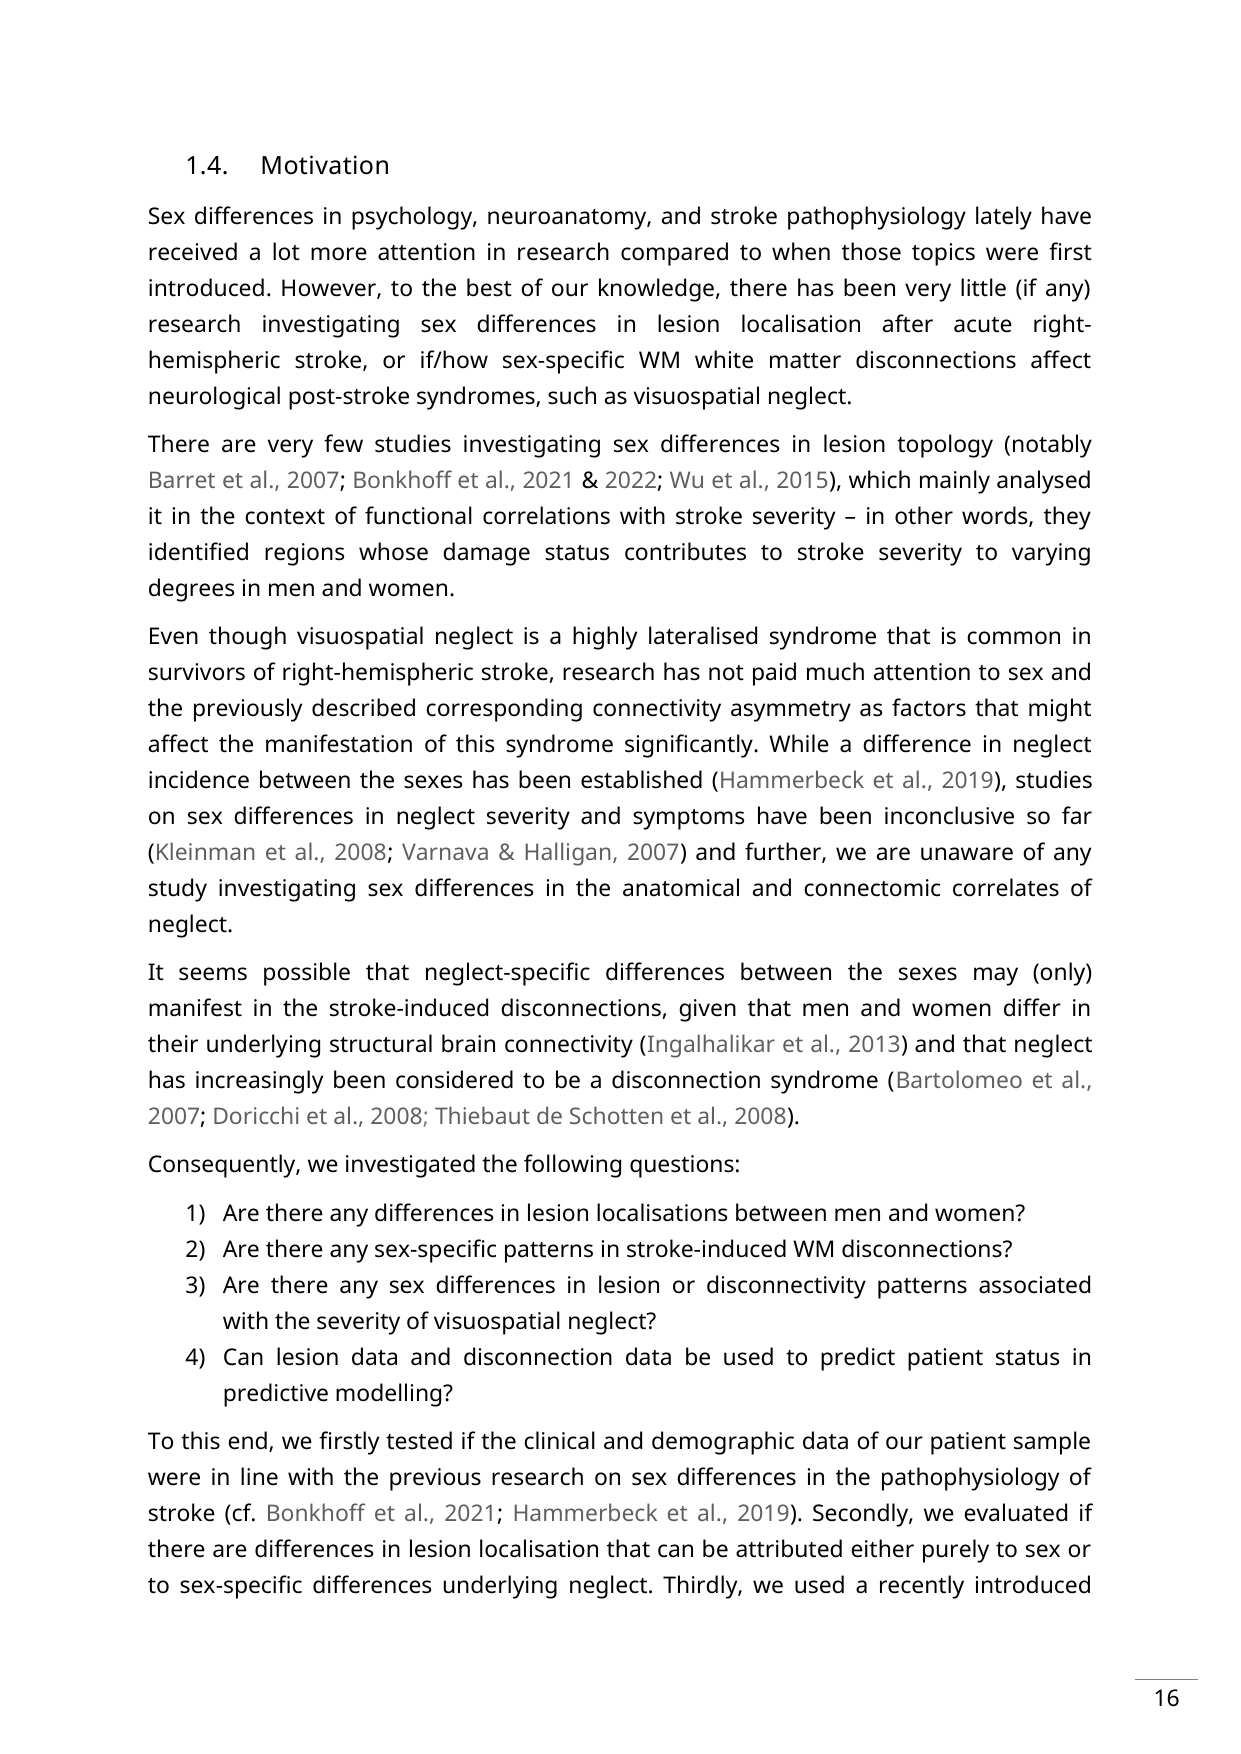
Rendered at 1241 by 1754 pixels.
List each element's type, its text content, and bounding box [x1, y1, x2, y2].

list Can lesion data and disconnection data be used to predict patient status in predictive modelling? [185, 1341, 1093, 1408]
list Are there any sex-specific patterns in stroke-induced WM disconnections? [185, 1233, 1093, 1264]
text It seems possible that neglect-specific differences between the sexes may (only) manifest in the stroke-induced disconnections, given that men and women differ in their underlying structural brain connectivity (Ingalhalikar et al., 2013) and that neglect has increasingly been considered to be a disconnection syndrome (Bartolomeo et al., 2007; Doricchi et al., 2008; Thiebaut de Schotten et al., 2008). [148, 956, 1093, 1131]
text Consequently, we investigated the following questions: [148, 1148, 1093, 1180]
subtitle Motivation [185, 148, 1093, 182]
text There are very few studies investigating sex differences in lesion topology (notably Barret et al., 2007; Bonkhoff et al., 2021 & 2022; Wu et al., 2015), which mainly analysed it in the context of functional correlations with stroke severity – in other words, they identified regions whose damage status contributes to stroke severity to varying degrees in men and women. [148, 428, 1093, 603]
list Are there any sex differences in lesion or disconnectivity patterns associated with the severity of visuospatial neglect? [185, 1269, 1093, 1336]
text Sex differences in psychology, neuroanatomy, and stroke pathophysiology lately have received a lot more attention in research compared to when those topics were first introduced. However, to the best of our knowledge, there has been very little (if any) research investigating sex differences in lesion localisation after acute right-hemispheric stroke, or if/how sex-specific WM white matter disconnections affect neurological post-stroke syndromes, such as visuospatial neglect. [148, 200, 1093, 411]
list Are there any differences in lesion localisations between men and women? [185, 1197, 1093, 1228]
text Even though visuospatial neglect is a highly lateralised syndrome that is common in survivors of right-hemispheric stroke, research has not paid much attention to sex and the previously described corresponding connectivity asymmetry as factors that might affect the manifestation of this syndrome significantly. While a difference in neglect incidence between the sexes has been established (Hammerbeck et al., 2019), studies on sex differences in neglect severity and symptoms have been inconclusive so far (Kleinman et al., 2008; Varnava & Halligan, 2007) and further, we are unaware of any study investigating sex differences in the anatomical and connectomic correlates of neglect. [148, 620, 1093, 939]
